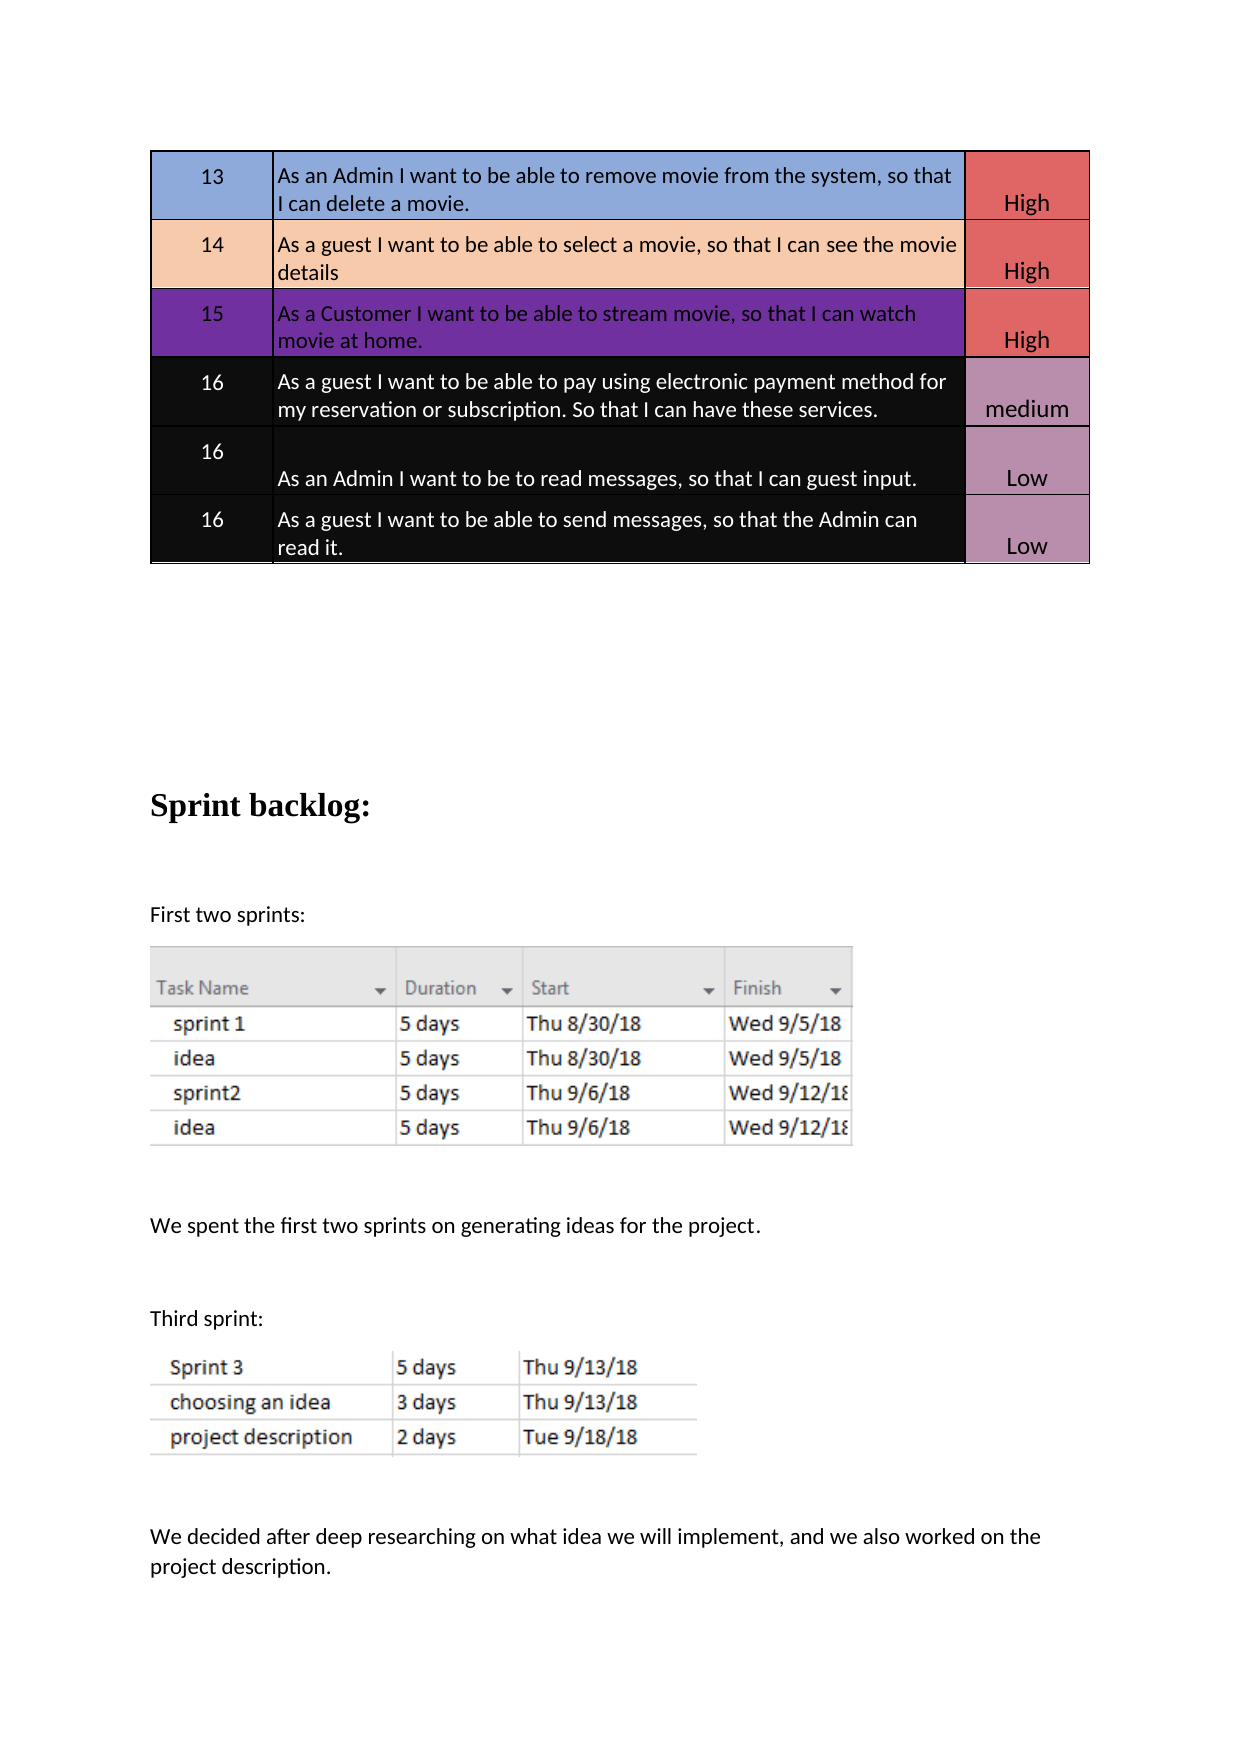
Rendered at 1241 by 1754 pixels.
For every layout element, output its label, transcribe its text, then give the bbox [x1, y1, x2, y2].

table_cell High [966, 220, 1089, 287]
text We decided after deep researching on what idea we will implement, and we also worked on the project description. [150, 1522, 1090, 1580]
text First two sprints: [150, 900, 1090, 928]
text Third sprint: [150, 1304, 1090, 1333]
table_cell As a Customer I want to be able to stream movie, so that I can watch movie at home. [274, 289, 964, 356]
text We spent the first two sprints on generating ideas for the project. [150, 1211, 1090, 1239]
table_cell As a guest I want to be able to send messages, so that the Admin can read it. [274, 495, 964, 562]
table_cell As an Admin I want to be to read messages, so that I can guest input. [274, 427, 964, 494]
table_cell As a guest I want to be able to pay using electronic payment method for my reservation or subscription. So that I can have these services. [274, 358, 964, 425]
picture [150, 1351, 697, 1457]
table_cell Low [966, 495, 1089, 562]
table_cell 13 [152, 152, 272, 219]
table_cell As a guest I want to be able to select a movie, so that I can see the movie details [274, 220, 964, 287]
picture [150, 946, 854, 1146]
table_cell 14 [152, 220, 272, 287]
table_cell 15 [152, 289, 272, 356]
subtitle Sprint backlog: [150, 785, 1090, 824]
table_cell Low [966, 427, 1089, 494]
table_cell medium [966, 358, 1089, 425]
table_cell As an Admin I want to be able to remove movie from the system, so that I can delete a movie. [274, 152, 964, 219]
table_cell High [966, 152, 1089, 219]
table_cell High [966, 289, 1089, 356]
table_cell 16 [152, 427, 272, 494]
table_cell 16 [152, 358, 272, 425]
table_cell 16 [152, 495, 272, 562]
